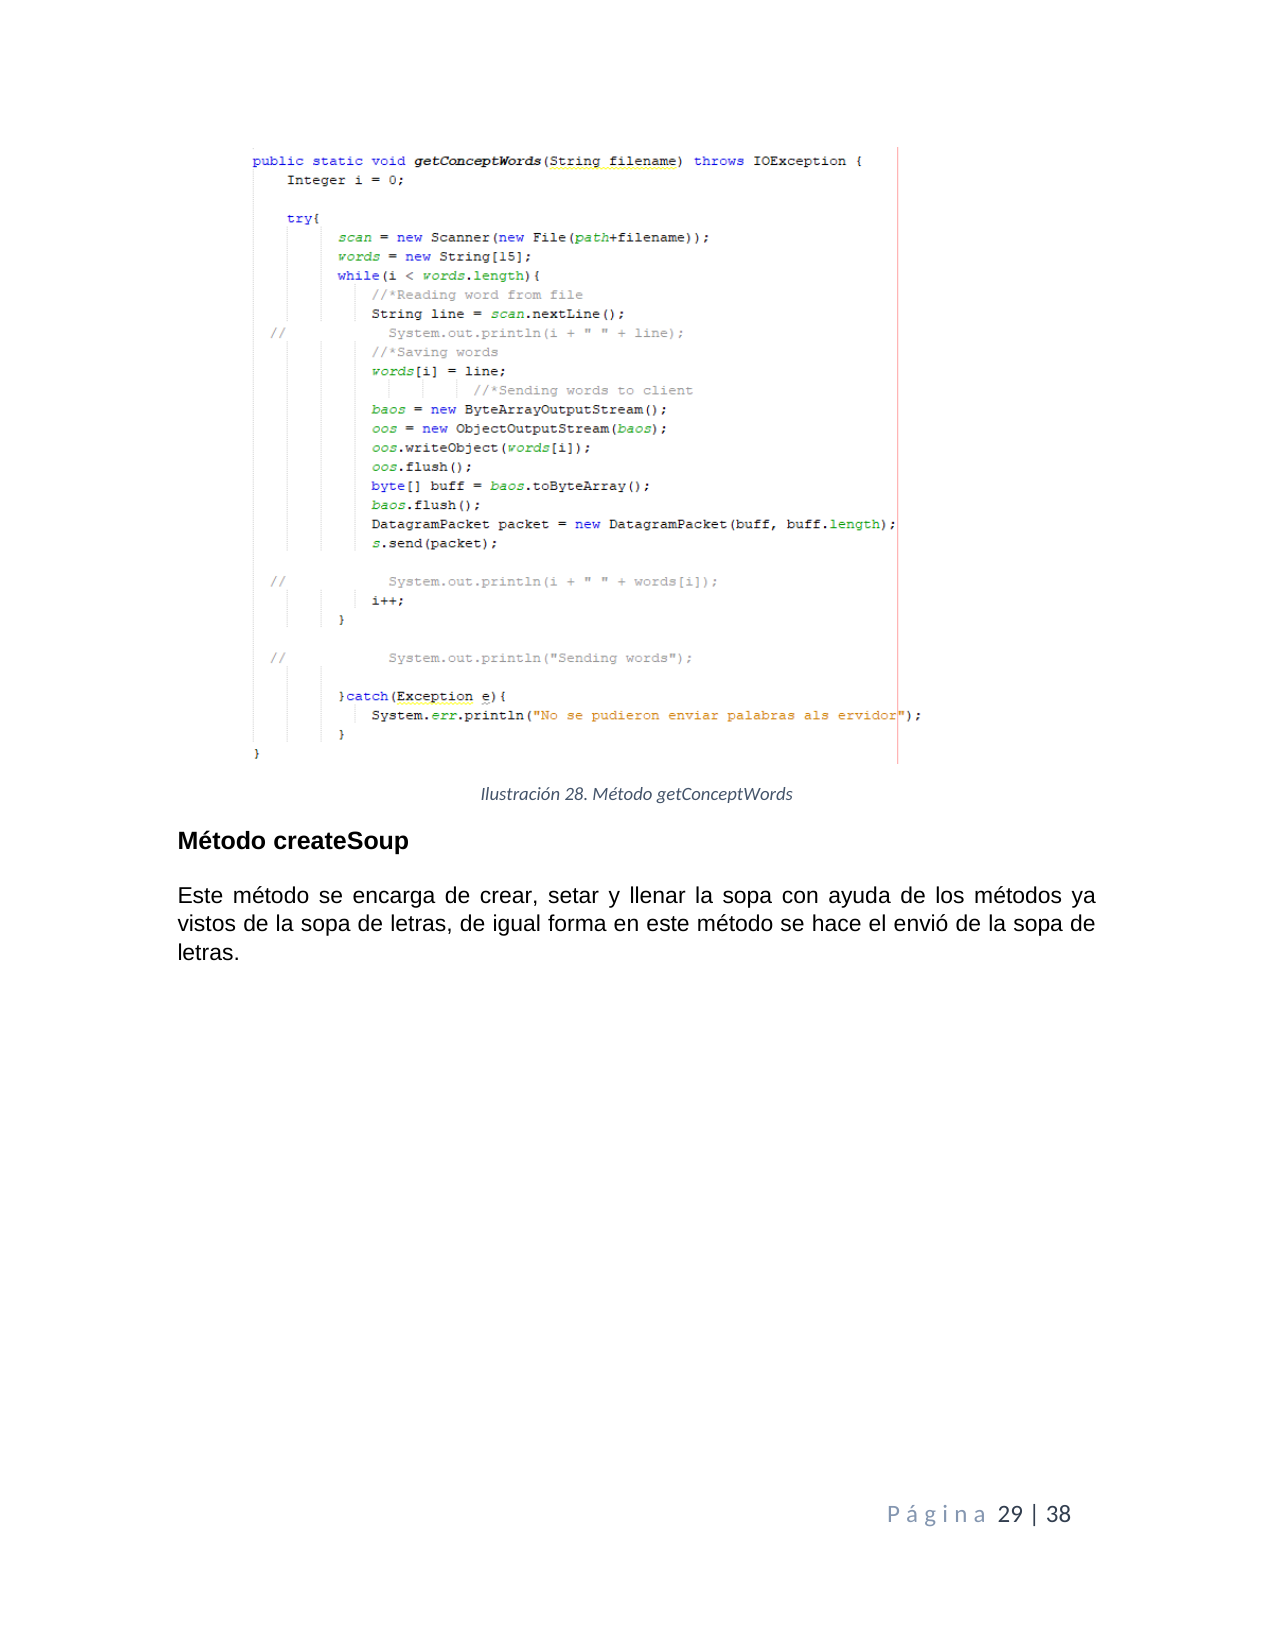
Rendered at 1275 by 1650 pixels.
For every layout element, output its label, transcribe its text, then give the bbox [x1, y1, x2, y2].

picture [239, 147, 1036, 764]
subtitle Método createSoup [177, 826, 1098, 854]
text Este método se encarga de crear, setar y llenar la sopa con ayuda de los métodos ya vistos de la sopa de letras, de igual forma en este método se hace el envió de la sopa de letras. [177, 882, 1098, 965]
text Ilustración 28. Método getConceptWords [177, 782, 1098, 805]
